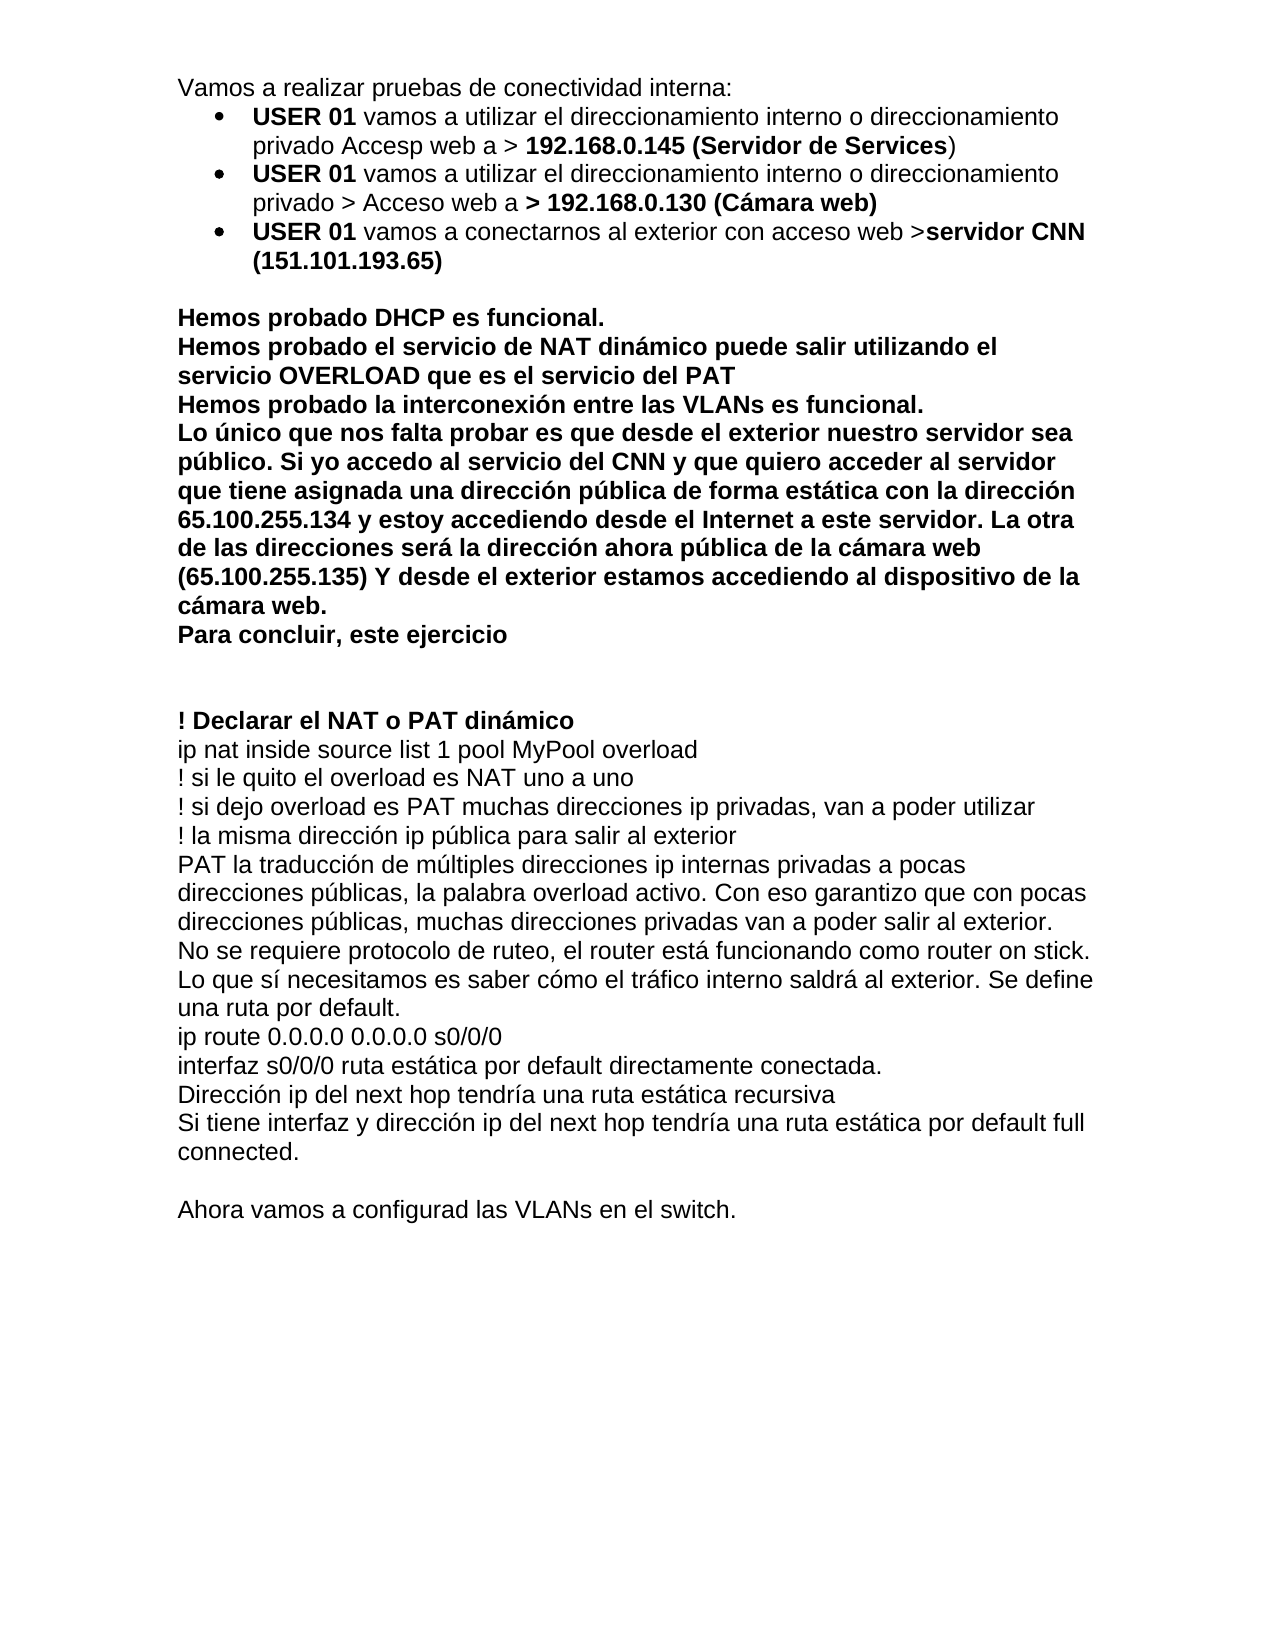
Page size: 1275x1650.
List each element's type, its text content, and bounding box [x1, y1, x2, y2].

text Hemos probado DHCP es funcional. [177, 303, 1098, 332]
list USER 01 vamos a utilizar el direccionamiento interno o direccionamiento privado Accesp web a > 192.168.0.145 (Servidor de Services) [215, 102, 1098, 159]
text Si tiene interfaz y dirección ip del next hop tendría una ruta estática por default full connected. [177, 1108, 1098, 1166]
text interfaz s0/0/0 ruta estática por default directamente conectada. [177, 1051, 1098, 1080]
text ip nat inside source list 1 pool MyPool overload [177, 735, 1098, 763]
text Para concluir, este ejercicio [177, 620, 1098, 648]
text Dirección ip del next hop tendría una ruta estática recursiva [177, 1080, 1098, 1108]
list USER 01 vamos a conectarnos al exterior con acceso web >servidor CNN (151.101.193.65) [215, 217, 1098, 275]
text Hemos probado la interconexión entre las VLANs es funcional. [177, 390, 1098, 418]
text ! la misma dirección ip pública para salir al exterior [177, 821, 1098, 850]
text PAT la traducción de múltiples direcciones ip internas privadas a pocas direcciones públicas, la palabra overload activo. Con eso garantizo que con pocas direcciones públicas, muchas direcciones privadas van a poder salir al exterior. [177, 850, 1098, 936]
text ip route 0.0.0.0 0.0.0.0 s0/0/0 [177, 1022, 1098, 1051]
text ! Declarar el NAT o PAT dinámico [177, 706, 1098, 735]
list USER 01 vamos a utilizar el direccionamiento interno o direccionamiento privado > Acceso web a > 192.168.0.130 (Cámara web) [215, 159, 1098, 217]
text ! si le quito el overload es NAT uno a uno [177, 763, 1098, 792]
text Vamos a realizar pruebas de conectividad interna: [177, 73, 1098, 102]
text No se requiere protocolo de ruteo, el router está funcionando como router on stick. Lo que sí necesitamos es saber cómo el tráfico interno saldrá al exterior. Se define una ruta por default. [177, 936, 1098, 1022]
text ! si dejo overload es PAT muchas direcciones ip privadas, van a poder utilizar [177, 792, 1098, 821]
text Hemos probado el servicio de NAT dinámico puede salir utilizando el servicio OVERLOAD que es el servicio del PAT [177, 332, 1098, 390]
text Lo único que nos falta probar es que desde el exterior nuestro servidor sea público. Si yo accedo al servicio del CNN y que quiero acceder al servidor que tiene asignada una dirección pública de forma estática con la dirección 65.100.255.134 y estoy accediendo desde el Internet a este servidor. La otra de las direcciones será la dirección ahora pública de la cámara web (65.100.255.135) Y desde el exterior estamos accediendo al dispositivo de la cámara web. [177, 418, 1098, 620]
text Ahora vamos a configurad las VLANs en el switch. [177, 1195, 1098, 1223]
